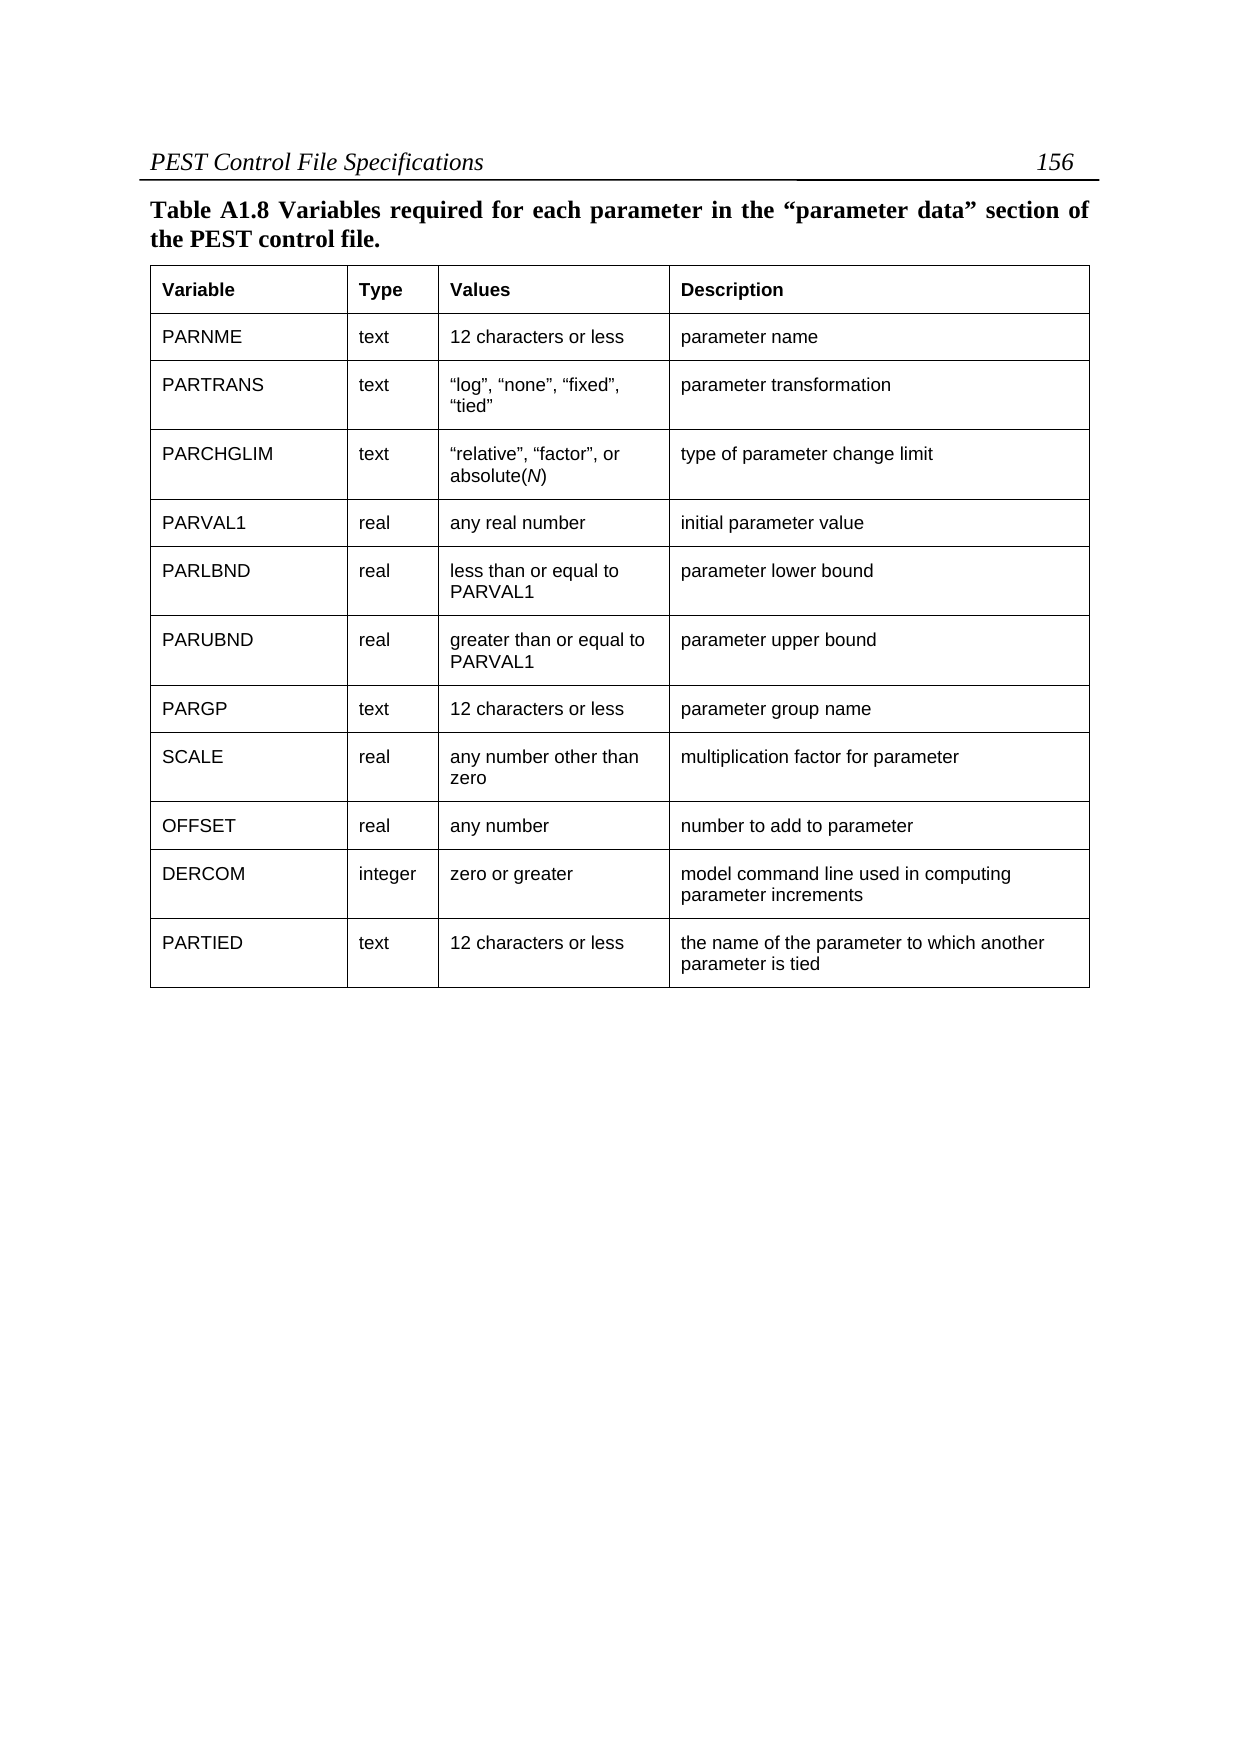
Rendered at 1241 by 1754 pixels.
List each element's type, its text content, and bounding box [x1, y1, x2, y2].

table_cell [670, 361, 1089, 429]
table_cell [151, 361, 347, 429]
text Table A1.8 Variables required for each parameter in the “parameter data” section of the PEST control file. [150, 195, 1090, 252]
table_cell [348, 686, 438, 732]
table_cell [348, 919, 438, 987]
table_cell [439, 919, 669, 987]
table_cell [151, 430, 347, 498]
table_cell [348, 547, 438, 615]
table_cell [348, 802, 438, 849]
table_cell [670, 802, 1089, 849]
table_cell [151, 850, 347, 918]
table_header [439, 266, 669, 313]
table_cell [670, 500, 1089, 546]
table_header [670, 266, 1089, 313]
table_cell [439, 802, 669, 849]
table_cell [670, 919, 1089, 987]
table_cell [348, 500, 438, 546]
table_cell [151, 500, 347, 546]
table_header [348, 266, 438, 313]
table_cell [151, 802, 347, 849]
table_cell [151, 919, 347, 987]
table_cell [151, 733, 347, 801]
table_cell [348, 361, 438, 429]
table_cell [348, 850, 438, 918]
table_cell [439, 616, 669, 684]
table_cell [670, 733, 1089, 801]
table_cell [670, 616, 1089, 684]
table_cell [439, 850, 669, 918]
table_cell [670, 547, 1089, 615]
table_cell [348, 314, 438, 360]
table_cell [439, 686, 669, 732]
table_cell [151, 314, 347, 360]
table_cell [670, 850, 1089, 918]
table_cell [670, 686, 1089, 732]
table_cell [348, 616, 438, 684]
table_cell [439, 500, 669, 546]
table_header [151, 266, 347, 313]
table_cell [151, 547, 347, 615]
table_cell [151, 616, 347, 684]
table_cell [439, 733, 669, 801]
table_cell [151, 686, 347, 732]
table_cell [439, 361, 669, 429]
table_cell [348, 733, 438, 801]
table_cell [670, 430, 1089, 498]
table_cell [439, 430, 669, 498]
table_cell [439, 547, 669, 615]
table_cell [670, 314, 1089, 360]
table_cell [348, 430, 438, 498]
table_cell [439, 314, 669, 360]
